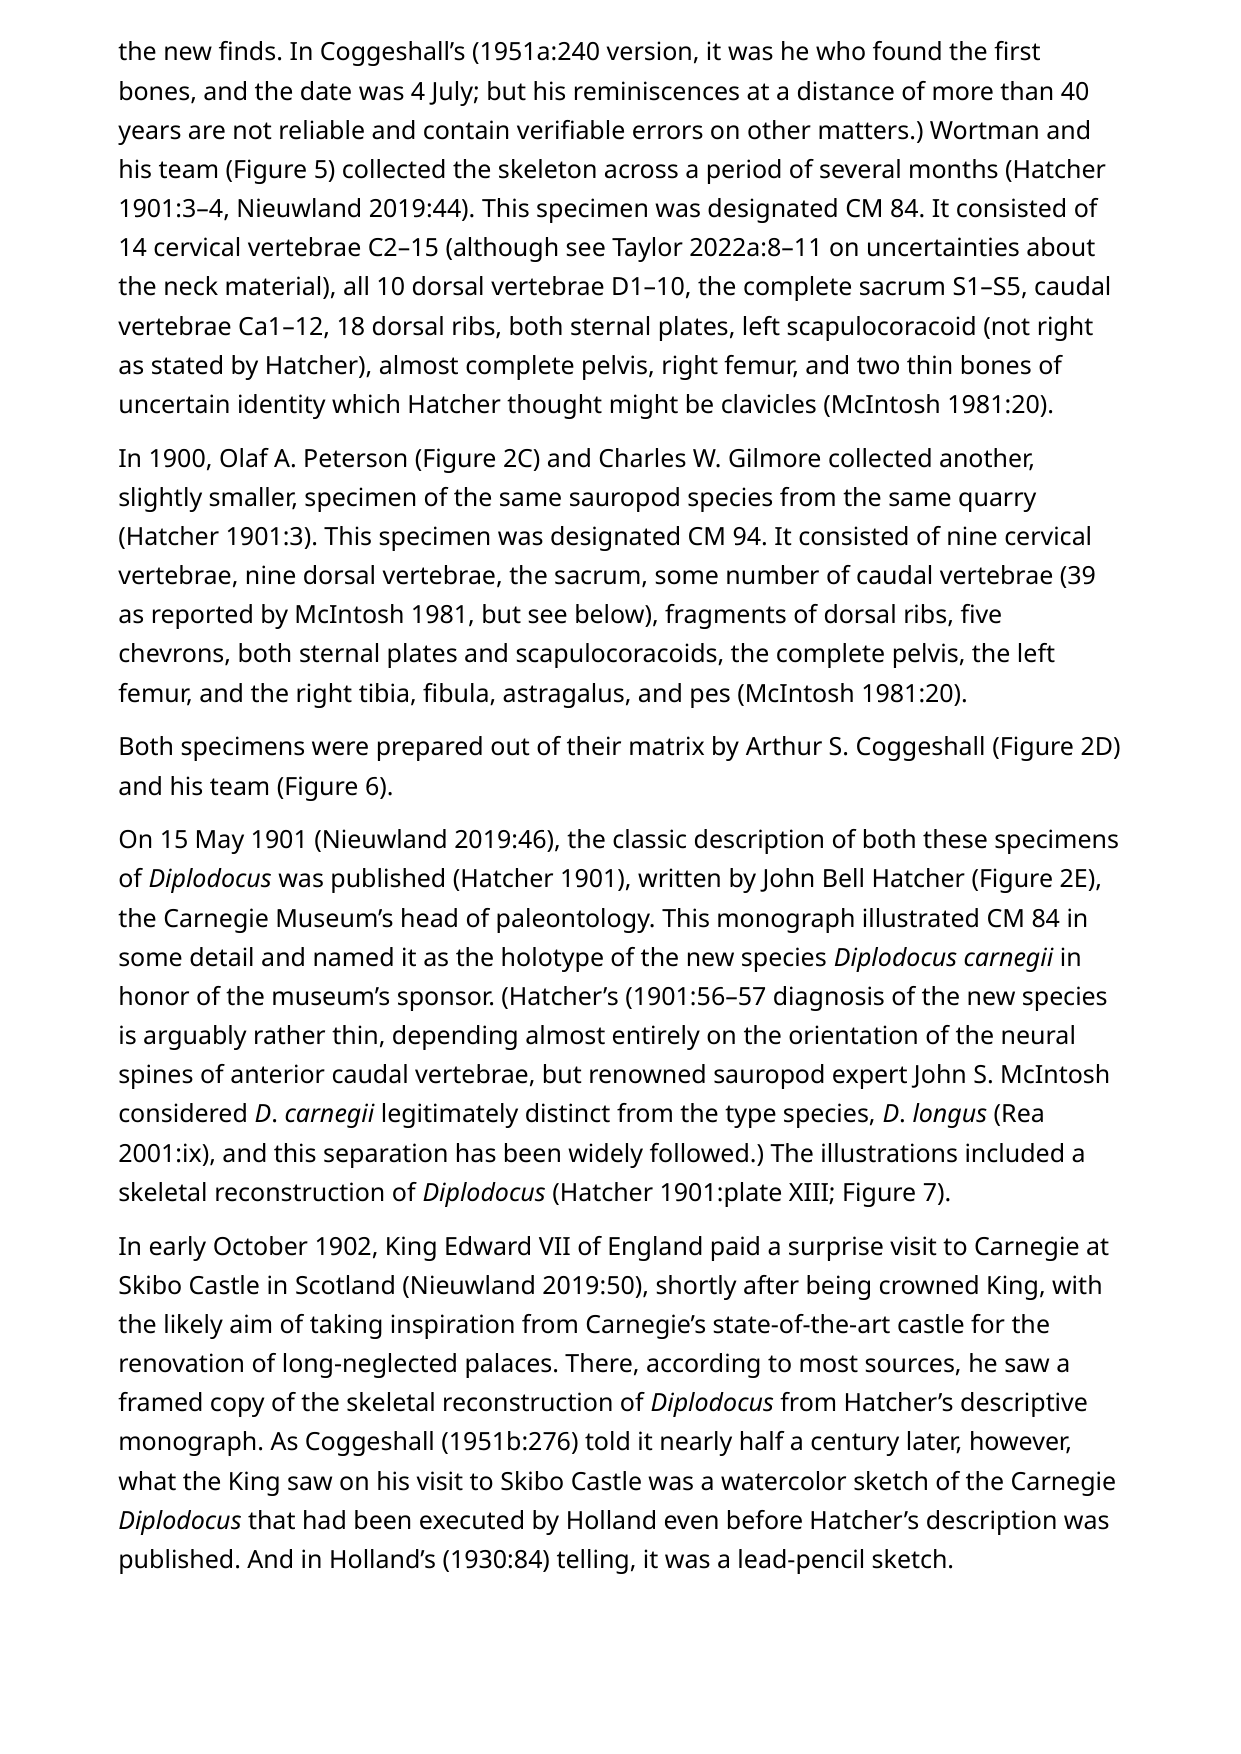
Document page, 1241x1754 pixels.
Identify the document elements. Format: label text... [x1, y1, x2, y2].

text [118, 34, 1122, 421]
text In early October 1902, King Edward VII of England paid a surprise visit to Carnegie at Skibo Castle in Scotland (Nieuwland 2019:50), shortly after being crowned King, with the likely aim of taking inspiration from Carnegie’s state-of-the-art castle for the renovation of long-neglected palaces. There, according to most sources, he saw a framed copy of the skeletal reconstruction of Diplodocus from Hatcher’s descriptive monograph. As Coggeshall (1951b:276) told it nearly half a century later, however, what the King saw on his visit to Skibo Castle was a watercolor sketch of the Carnegie Diplodocus that had been executed by Holland even before Hatcher’s description was published. And in Holland’s (1930:84) telling, it was a lead-pencil sketch. [118, 1228, 1122, 1576]
text On 15 May 1901 (Nieuwland 2019:46), the classic description of both these specimens of Diplodocus was published (Hatcher 1901), written by John Bell Hatcher (Figure 2E), the Carnegie Museum’s head of paleontology. This monograph illustrated CM 84 in some detail and named it as the holotype of the new species Diplodocus carnegii in honor of the museum’s sponsor. (Hatcher’s (1901:56–57 diagnosis of the new species is arguably rather thin, depending almost entirely on the orientation of the neural spines of anterior caudal vertebrae, but renowned sauropod expert John S. McIntosh considered D. carnegii legitimately distinct from the type species, D. longus (Rea 2001:ix), and this separation has been widely followed.) The illustrations included a skeletal reconstruction of Diplodocus (Hatcher 1901:plate XIII; Figure 7). [118, 822, 1122, 1208]
text In 1900, Olaf A. Peterson (Figure 2C) and Charles W. Gilmore collected another, slightly smaller, specimen of the same sauropod species from the same quarry (Hatcher 1901:3). This specimen was designated CM 94. It consisted of nine cervical vertebrae, nine dorsal vertebrae, the sacrum, some number of caudal vertebrae (39 as reported by McIntosh 1981, but see below), fragments of dorsal ribs, five chevrons, both sternal plates and scapulocoracoids, the complete pelvis, the left femur, and the right tibia, fibula, astragalus, and pes (McIntosh 1981:20). [118, 440, 1122, 709]
text Both specimens were prepared out of their matrix by Arthur S. Coggeshall (Figure 2D) and his team (Figure 6). [118, 729, 1122, 802]
